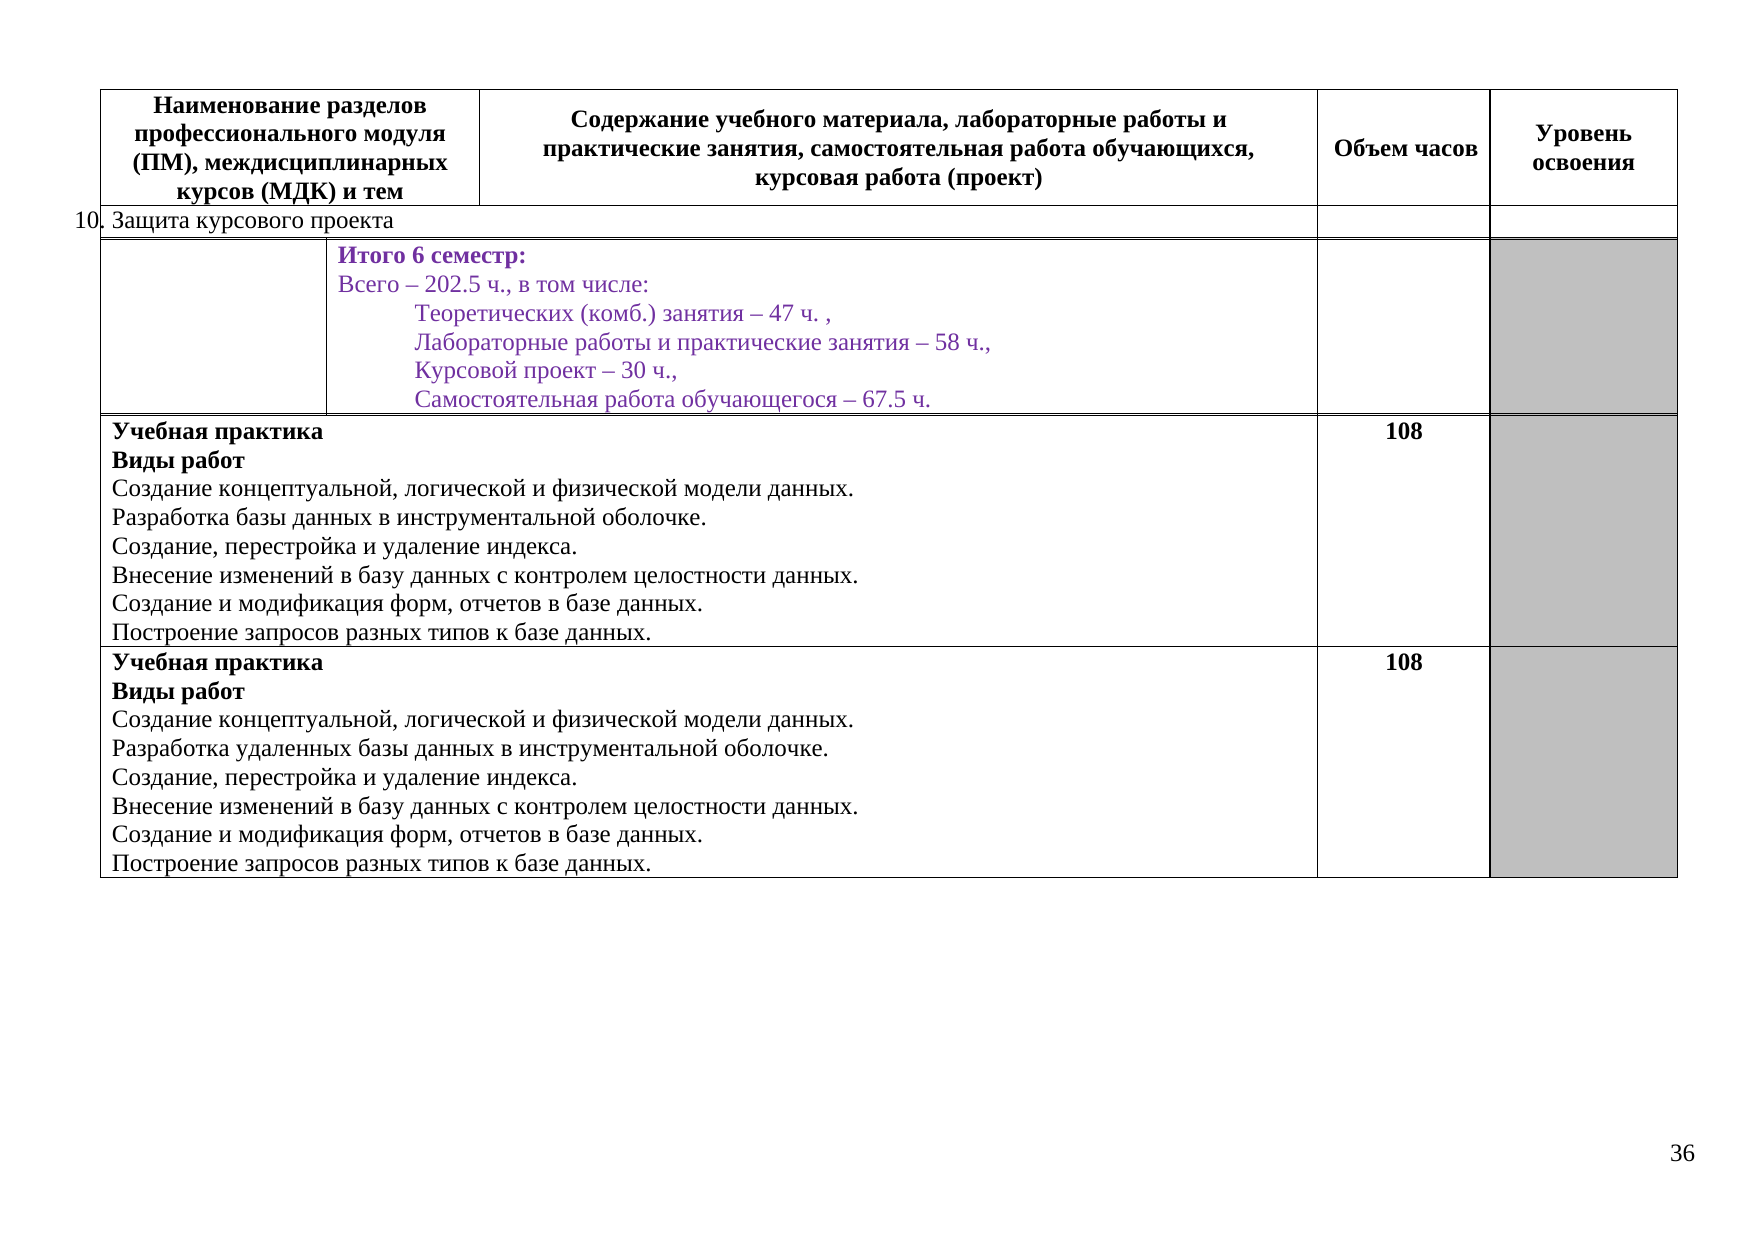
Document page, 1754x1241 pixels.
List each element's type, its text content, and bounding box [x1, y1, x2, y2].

table_header Содержание учебного материала, лабораторные работы и практические занятия, самостоятельная работа обучающихся, курсовая работа (проект) [480, 90, 1317, 205]
table_cell [1318, 240, 1489, 413]
table_cell 108 [1318, 416, 1489, 646]
table_cell Защита курсового проекта [101, 206, 1317, 237]
table_header Уровень освоения [1491, 90, 1677, 205]
table_cell Учебная практика Виды работ Создание концептуальной, логической и физической модели данных. Разработка базы данных в инструментальной оболочке. Создание, перестройка и удаление индекса. Внесение изменений в базу данных с контролем целостности данных. Создание и модификация форм, отчетов в базе данных. Построение запросов разных типов к базе данных. [101, 416, 1317, 646]
table_cell [1491, 416, 1677, 646]
table_header Объем часов [1318, 90, 1489, 205]
table_cell Итого 6 семестр: Всего – 202.5 ч., в том числе: Теоретических (комб.) занятия – 47 ч. , Лабораторные работы и практические занятия – 58 ч., Курсовой проект – 30 ч., Самостоятельная работа обучающегося – 67.5 ч. [327, 240, 1317, 413]
table_cell 108 [1318, 647, 1489, 877]
table_cell [1491, 240, 1677, 413]
table_cell Учебная практика Виды работ Создание концептуальной, логической и физической модели данных. Разработка удаленных базы данных в инструментальной оболочке. Создание, перестройка и удаление индекса. Внесение изменений в базу данных с контролем целостности данных. Создание и модификация форм, отчетов в базе данных. Построение запросов разных типов к базе данных. [101, 647, 1317, 877]
table_cell [1491, 206, 1677, 237]
table_cell [101, 240, 326, 413]
table_cell [1318, 206, 1489, 237]
table_cell [1491, 647, 1677, 877]
table_header Наименование разделов профессионального модуля (ПМ), междисциплинарных курсов (МДК) и тем [101, 90, 479, 205]
